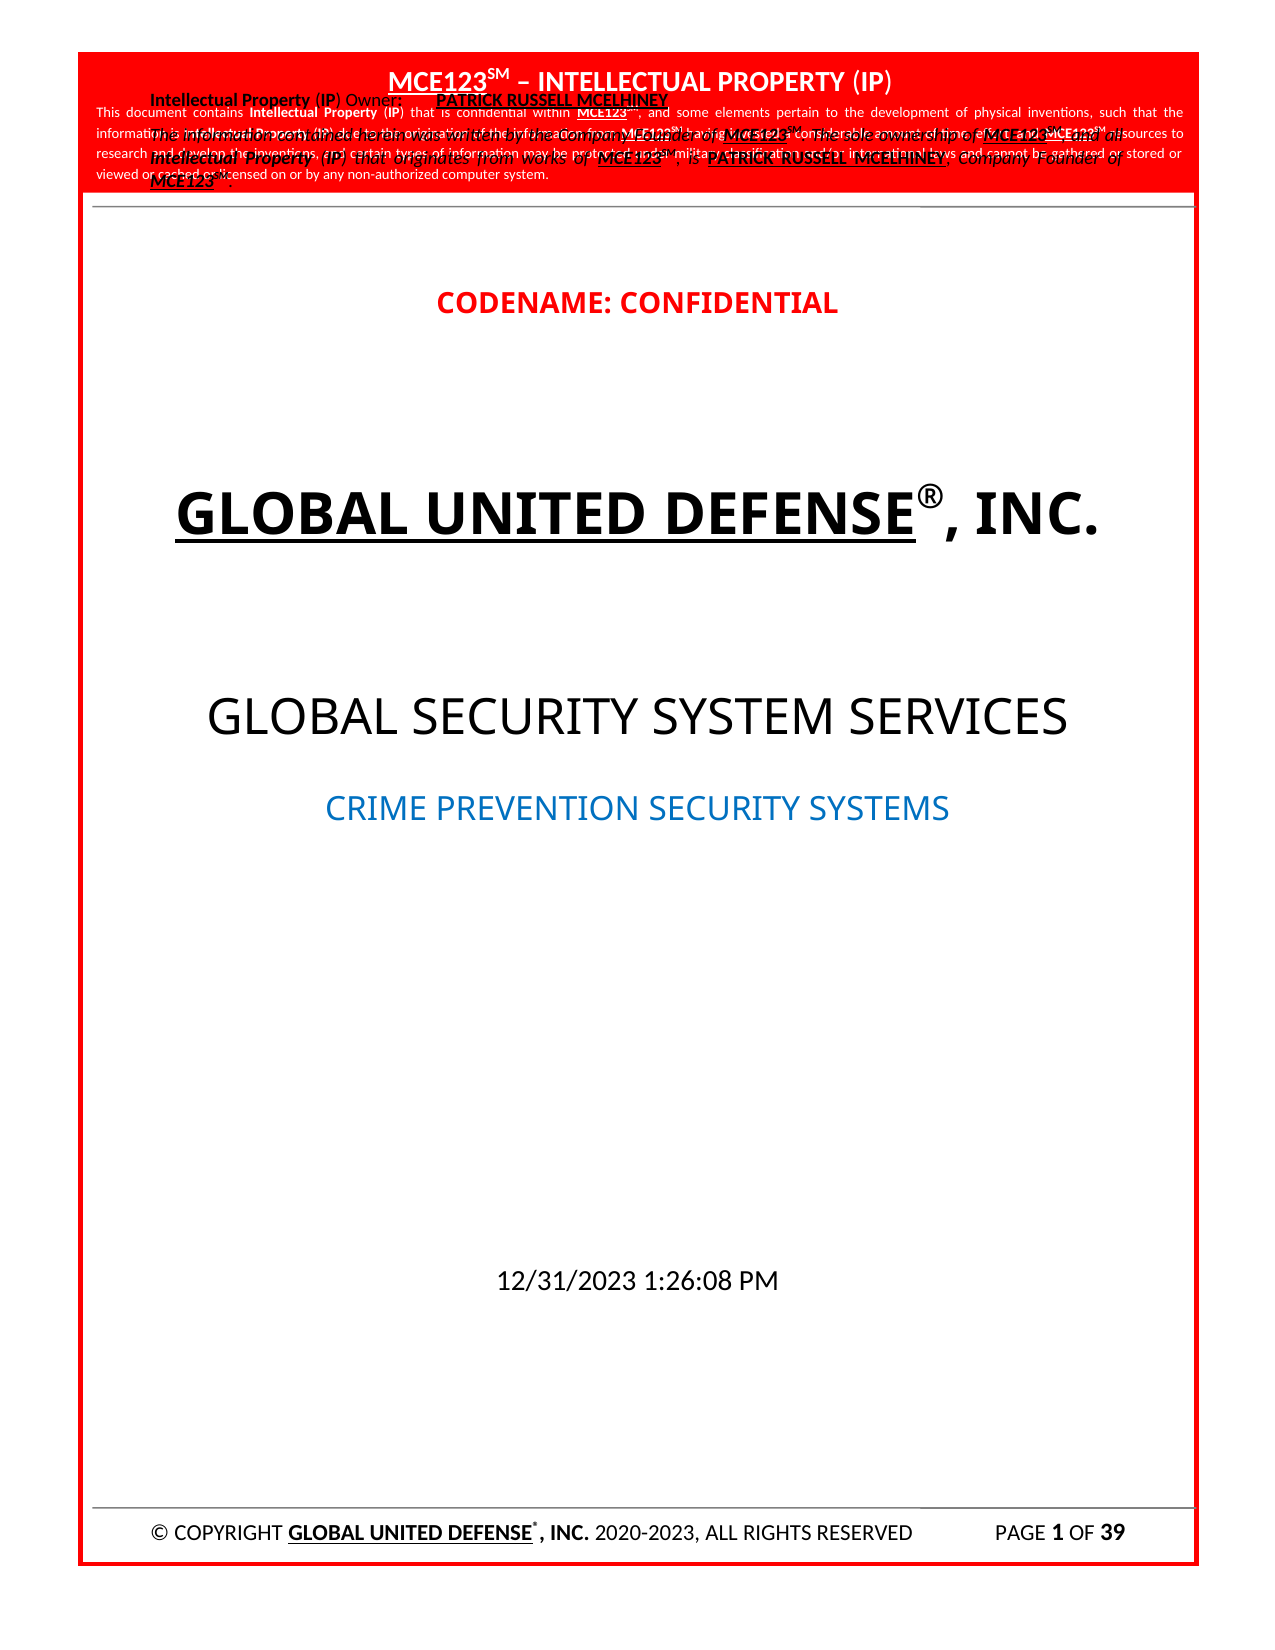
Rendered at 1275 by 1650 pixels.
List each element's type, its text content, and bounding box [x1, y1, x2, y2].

subtitle CRIME PREVENTION SECURITY SYSTEMS [150, 784, 1125, 830]
text GLOBAL UNITED DEFENSE®, INC. [150, 472, 1125, 551]
text GLOBAL SECURITY SYSTEM SERVICES [150, 681, 1125, 749]
text CODENAME: CONFIDENTIAL [150, 282, 1125, 322]
text 12/31/2023 1:26:08 PM [150, 1262, 1125, 1298]
